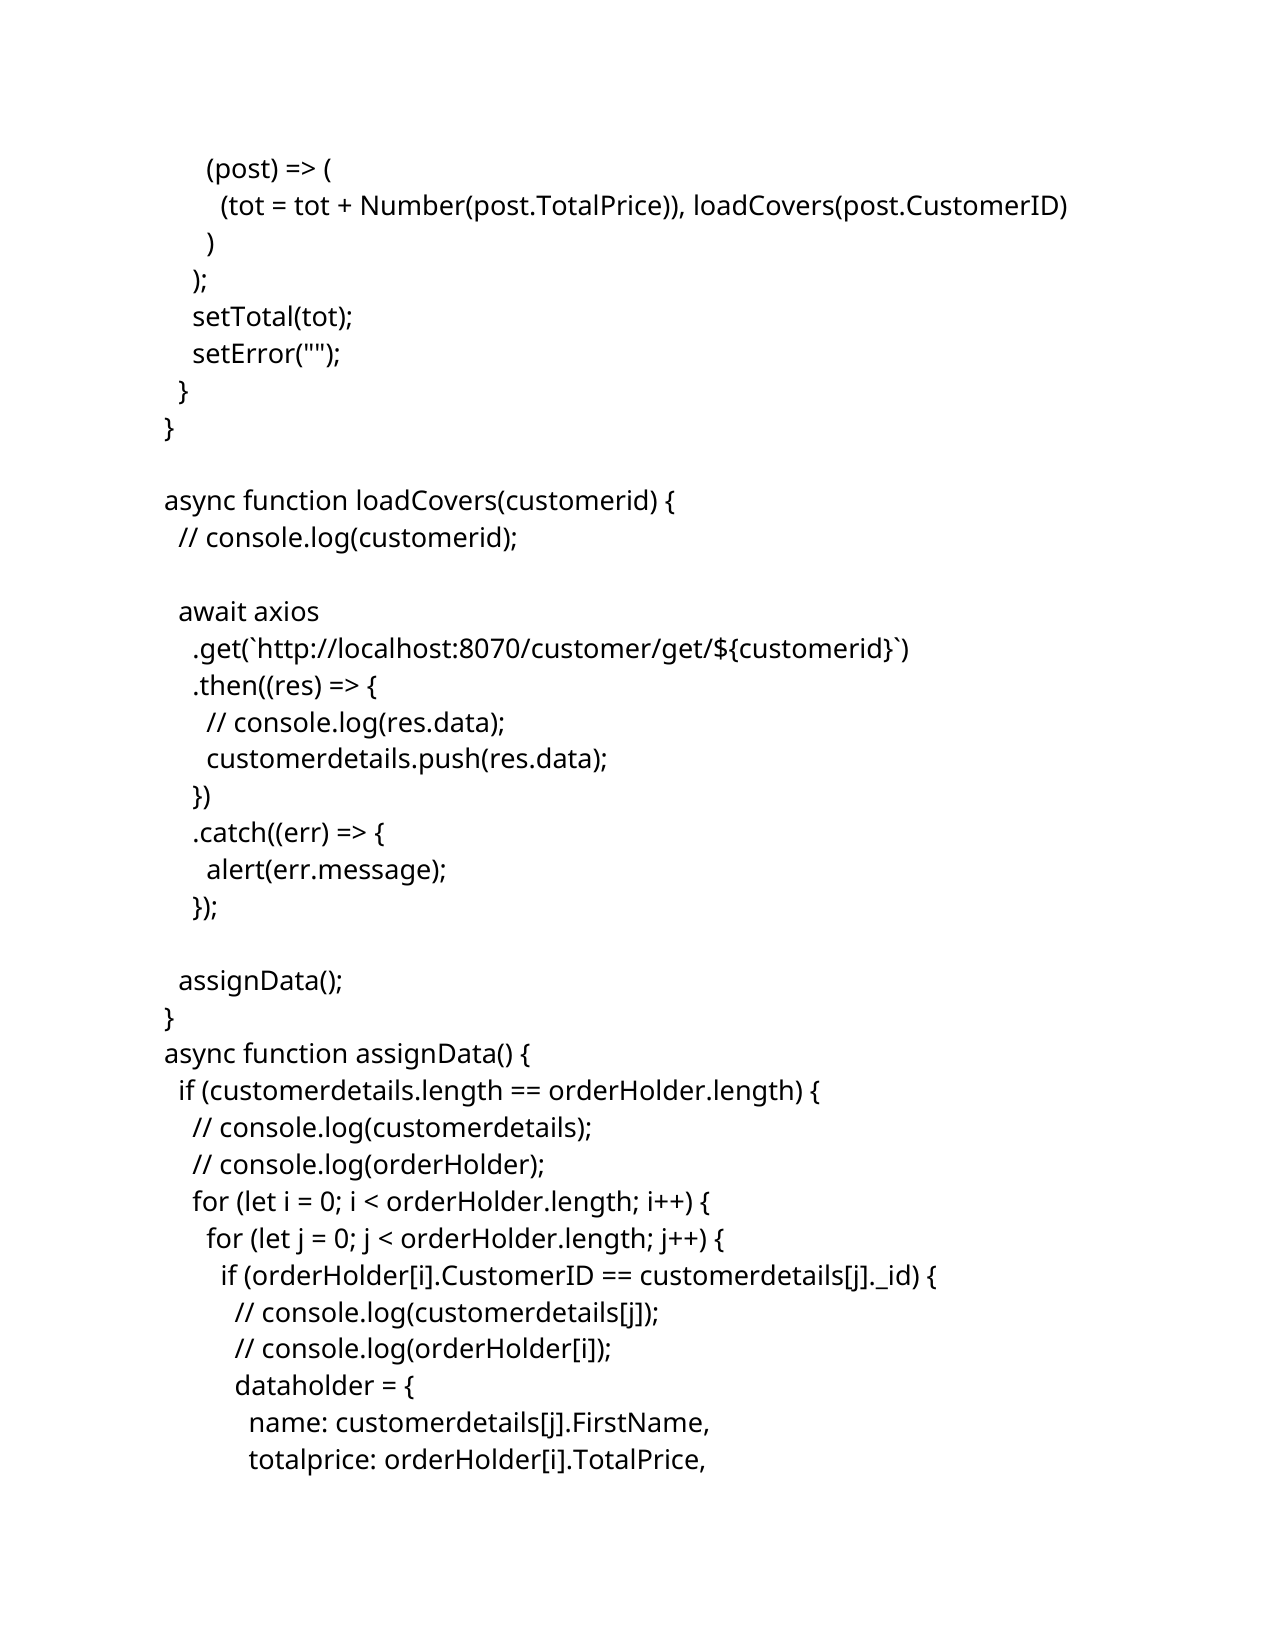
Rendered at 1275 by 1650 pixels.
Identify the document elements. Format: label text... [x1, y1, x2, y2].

text dataholder = { [150, 1367, 1125, 1404]
text for (let j = 0; j < orderHolder.length; j++) { [150, 1219, 1125, 1256]
text ) [150, 224, 1125, 261]
text setTotal(tot); [150, 297, 1125, 334]
text // console.log(orderHolder); [150, 1146, 1125, 1182]
text totalprice: orderHolder[i].TotalPrice, [150, 1441, 1125, 1477]
text ); [150, 261, 1125, 297]
text name: customerdetails[j].FirstName, [150, 1404, 1125, 1441]
text .catch((err) => { [150, 814, 1125, 851]
text .then((res) => { [150, 666, 1125, 703]
text // console.log(customerid); [150, 519, 1125, 556]
text } [150, 408, 1125, 445]
text async function loadCovers(customerid) { [150, 482, 1125, 519]
text (tot = tot + Number(post.TotalPrice)), loadCovers(post.CustomerID) [150, 187, 1125, 224]
text customerdetails.push(res.data); [150, 740, 1125, 777]
text async function assignData() { [150, 1035, 1125, 1072]
text }) [150, 777, 1125, 814]
text if (customerdetails.length == orderHolder.length) { [150, 1072, 1125, 1109]
text setError(""); [150, 334, 1125, 371]
text } [150, 371, 1125, 408]
text // console.log(customerdetails); [150, 1109, 1125, 1146]
text }); [150, 887, 1125, 924]
text assignData(); [150, 961, 1125, 998]
text for (let i = 0; i < orderHolder.length; i++) { [150, 1182, 1125, 1219]
text alert(err.message); [150, 851, 1125, 887]
text } [150, 998, 1125, 1035]
text .get(`http://localhost:8070/customer/get/${customerid}`) [150, 629, 1125, 666]
text // console.log(res.data); [150, 703, 1125, 740]
text // console.log(orderHolder[i]); [150, 1330, 1125, 1367]
text await axios [150, 592, 1125, 629]
text if (orderHolder[i].CustomerID == customerdetails[j]._id) { [150, 1256, 1125, 1293]
text (post) => ( [150, 150, 1125, 187]
text // console.log(customerdetails[j]); [150, 1293, 1125, 1330]
